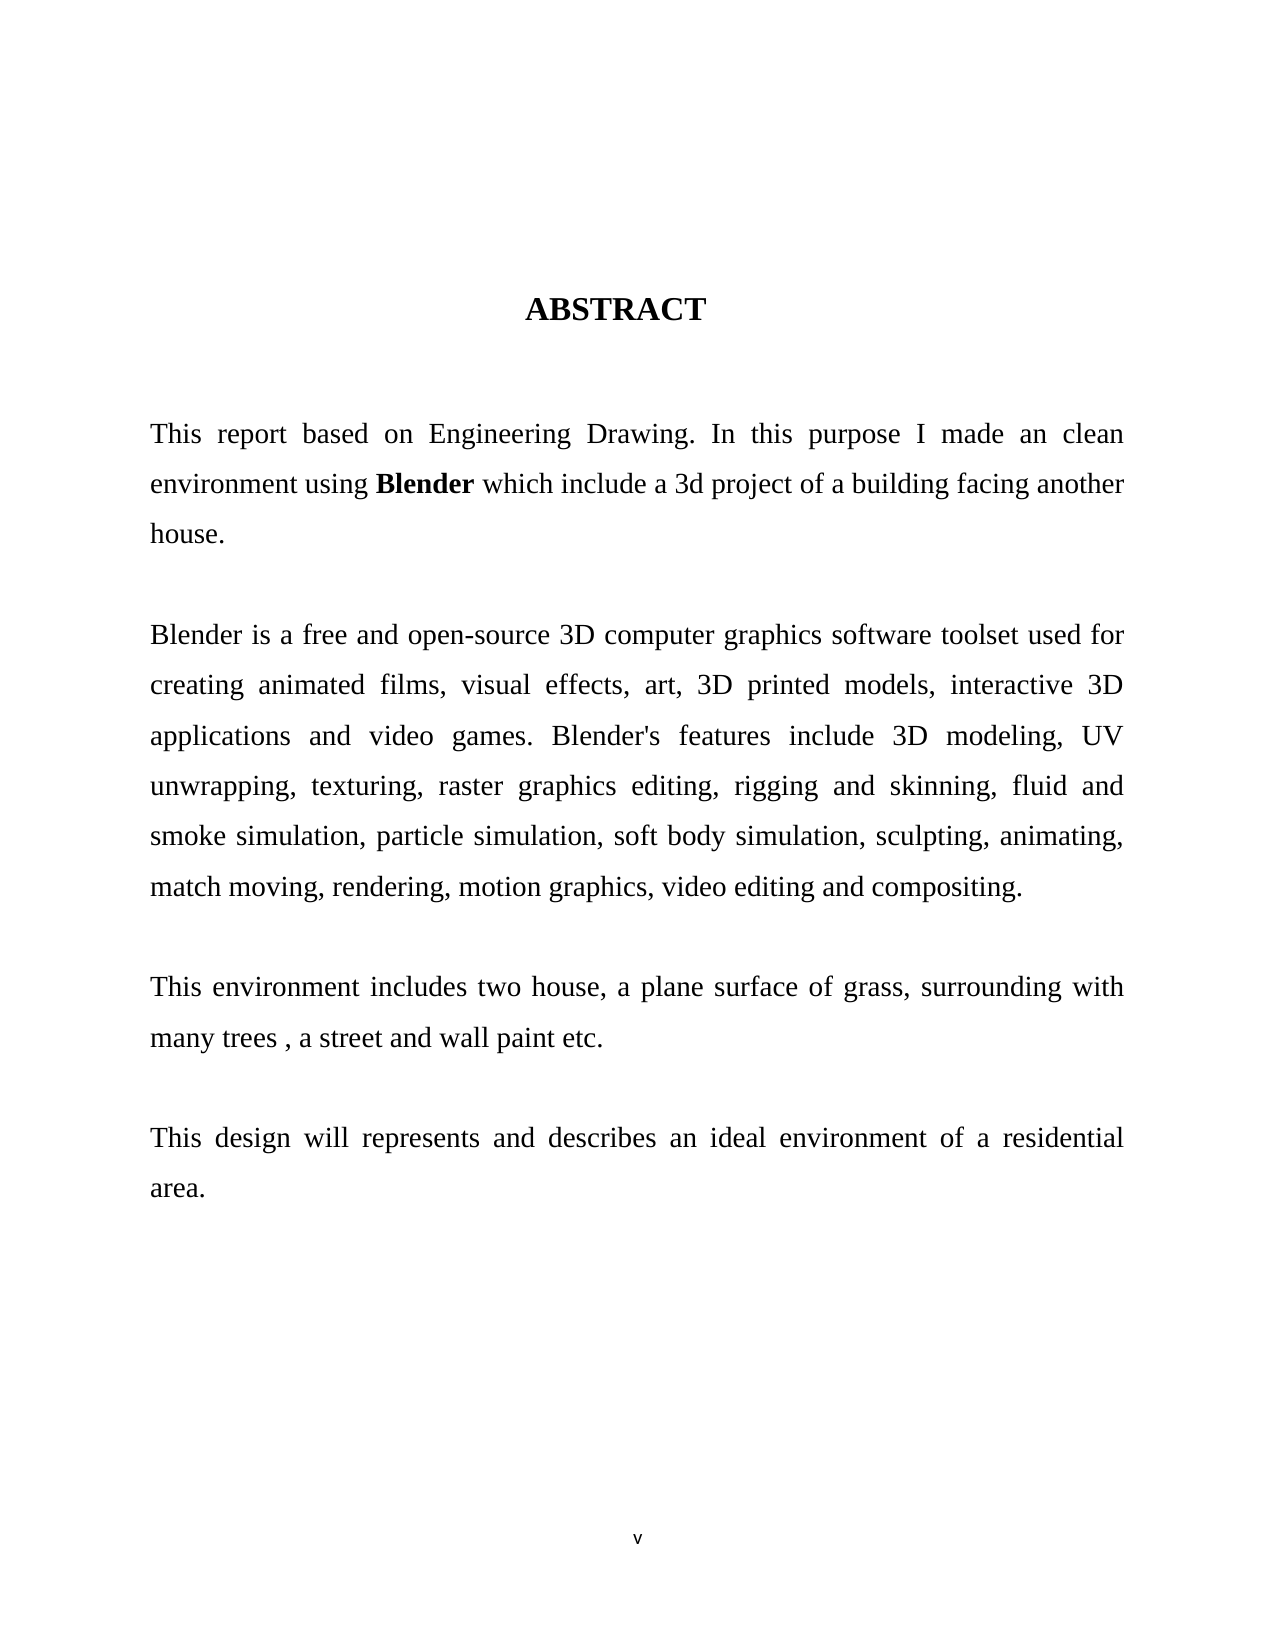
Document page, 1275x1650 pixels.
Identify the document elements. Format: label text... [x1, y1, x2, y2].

text This environment includes two house, a plane surface of grass, surrounding with many trees , a street and wall paint etc. [150, 969, 1125, 1053]
text Blender is a free and open-source 3D computer graphics software toolset used for creating animated films, visual effects, art, 3D printed models, interactive 3D applications and video games. Blender's features include 3D modeling, UV unwrapping, texturing, raster graphics editing, rigging and skinning, fluid and smoke simulation, particle simulation, soft body simulation, sculpting, animating, match moving, rendering, motion graphics, video editing and compositing. [150, 617, 1125, 902]
text ABSTRACT [525, 289, 1125, 327]
text This report based on Engineering Drawing. In this purpose I made an clean environment using Blender which include a 3d project of a building facing another house. [150, 416, 1125, 550]
text This design will represents and describes an ideal environment of a residential area. [150, 1120, 1125, 1204]
